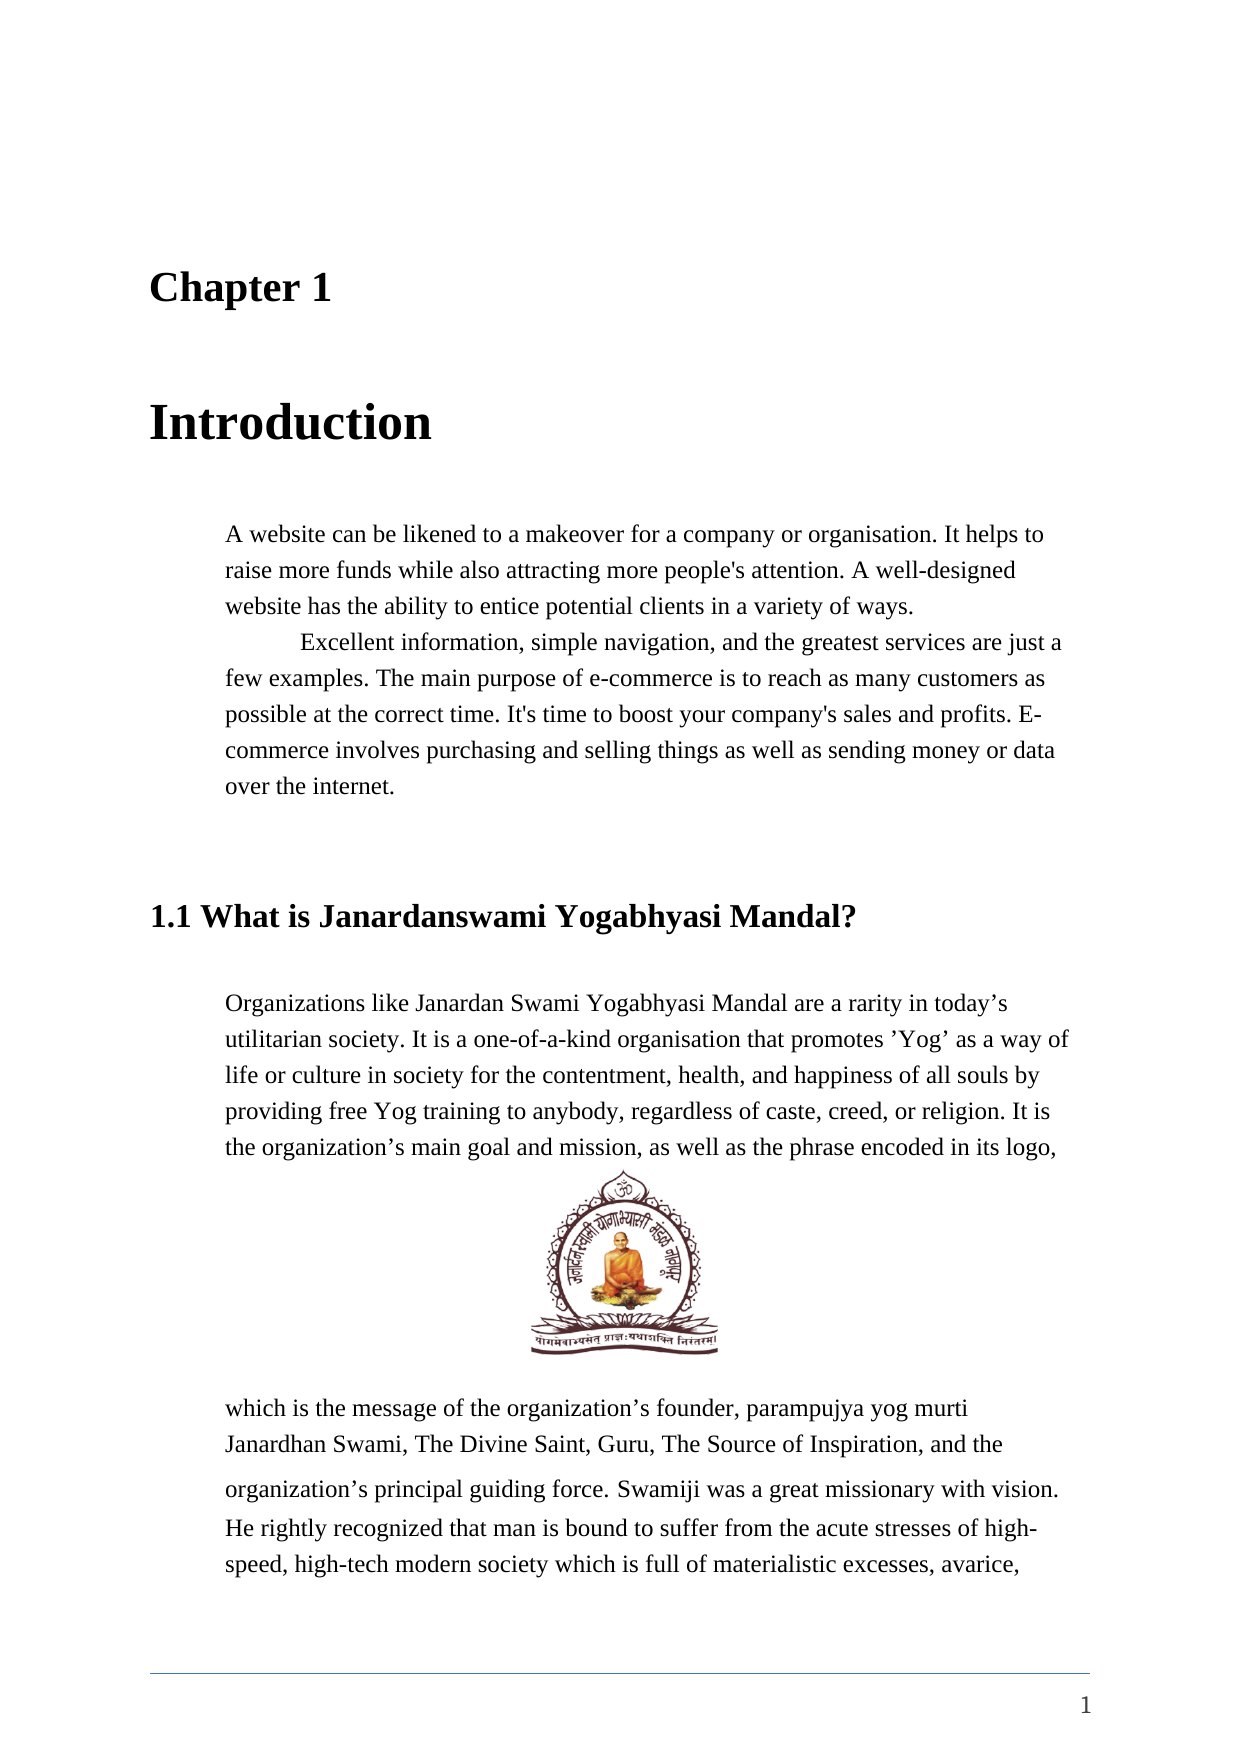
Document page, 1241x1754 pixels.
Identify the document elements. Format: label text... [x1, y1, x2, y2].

text A website can be likened to a makeover for a company or organisation. It helps to raise more funds while also attracting more people's attention. A well-designed website has the ability to entice potential clients in a variety of ways. [225, 519, 1072, 620]
picture [531, 1167, 718, 1355]
text 1.1 What is Janardanswami Yogabhyasi Mandal? [150, 896, 1090, 935]
text Chapter 1 [148, 261, 1090, 311]
text Excellent information, simple navigation, and the greatest services are just a few examples. The main purpose of e-commerce is to reach as many customers as possible at the correct time. It's time to boost your company's sales and profits. E-commerce involves purchasing and selling things as well as sending money or data over the internet. [225, 627, 1072, 799]
text Organizations like Janardan Swami Yogabhyasi Mandal are a rarity in today’s utilitarian society. It is a one-of-a-kind organisation that promotes ’Yog’ as a way of life or culture in society for the contentment, health, and happiness of all souls by providing free Yog training to anybody, regardless of caste, creed, or religion. It is the organization’s main goal and mission, as well as the phrase encoded in its logo, [225, 988, 1072, 1161]
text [225, 1193, 1072, 1578]
subtitle Introduction [148, 391, 1090, 451]
